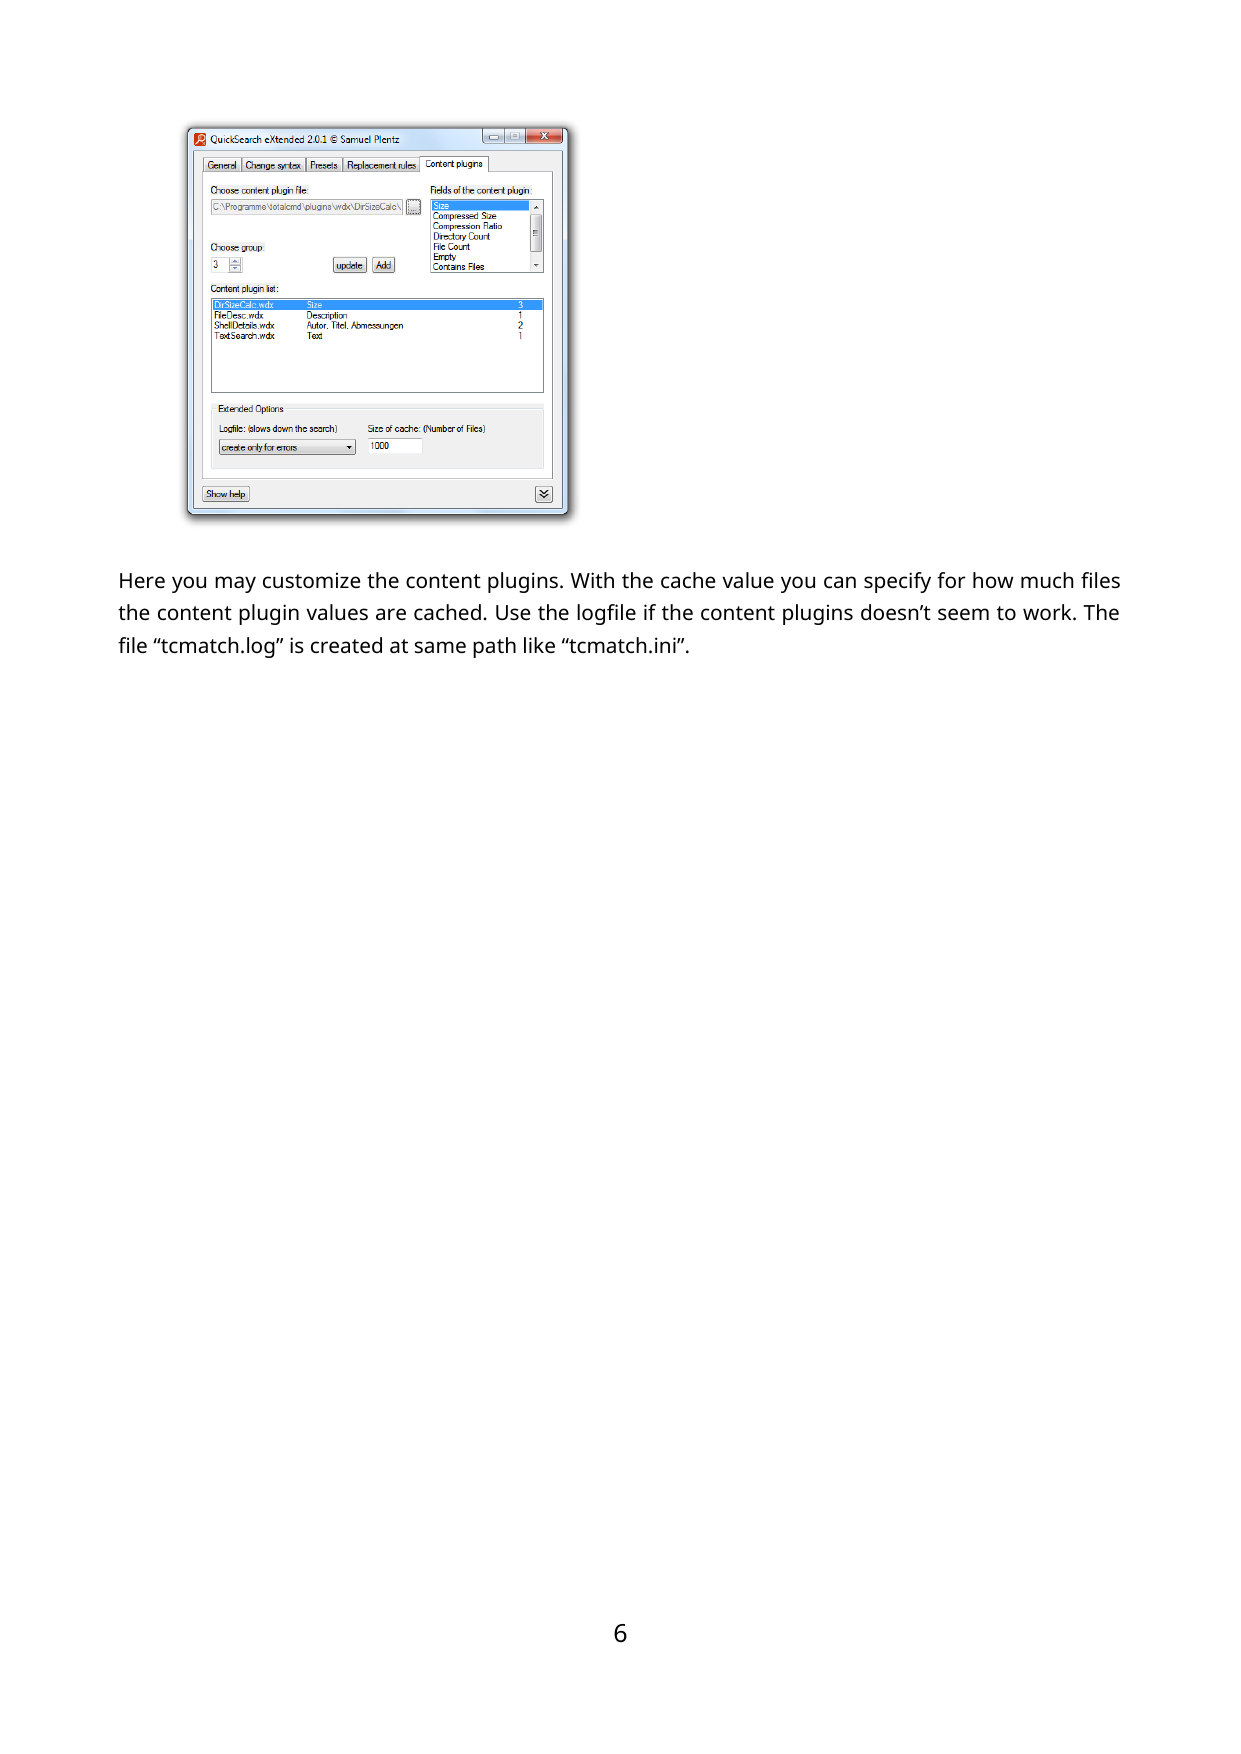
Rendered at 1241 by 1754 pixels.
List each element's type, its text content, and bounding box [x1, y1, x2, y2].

picture [177, 118, 582, 529]
text Here you may customize the content plugins. With the cache value you can specify for how much files the content plugin values are cached. Use the logfile if the content plugins doesn’t seem to work. The file “tcmatch.log” is created at same path like “tcmatch.ini”. [118, 566, 1122, 659]
